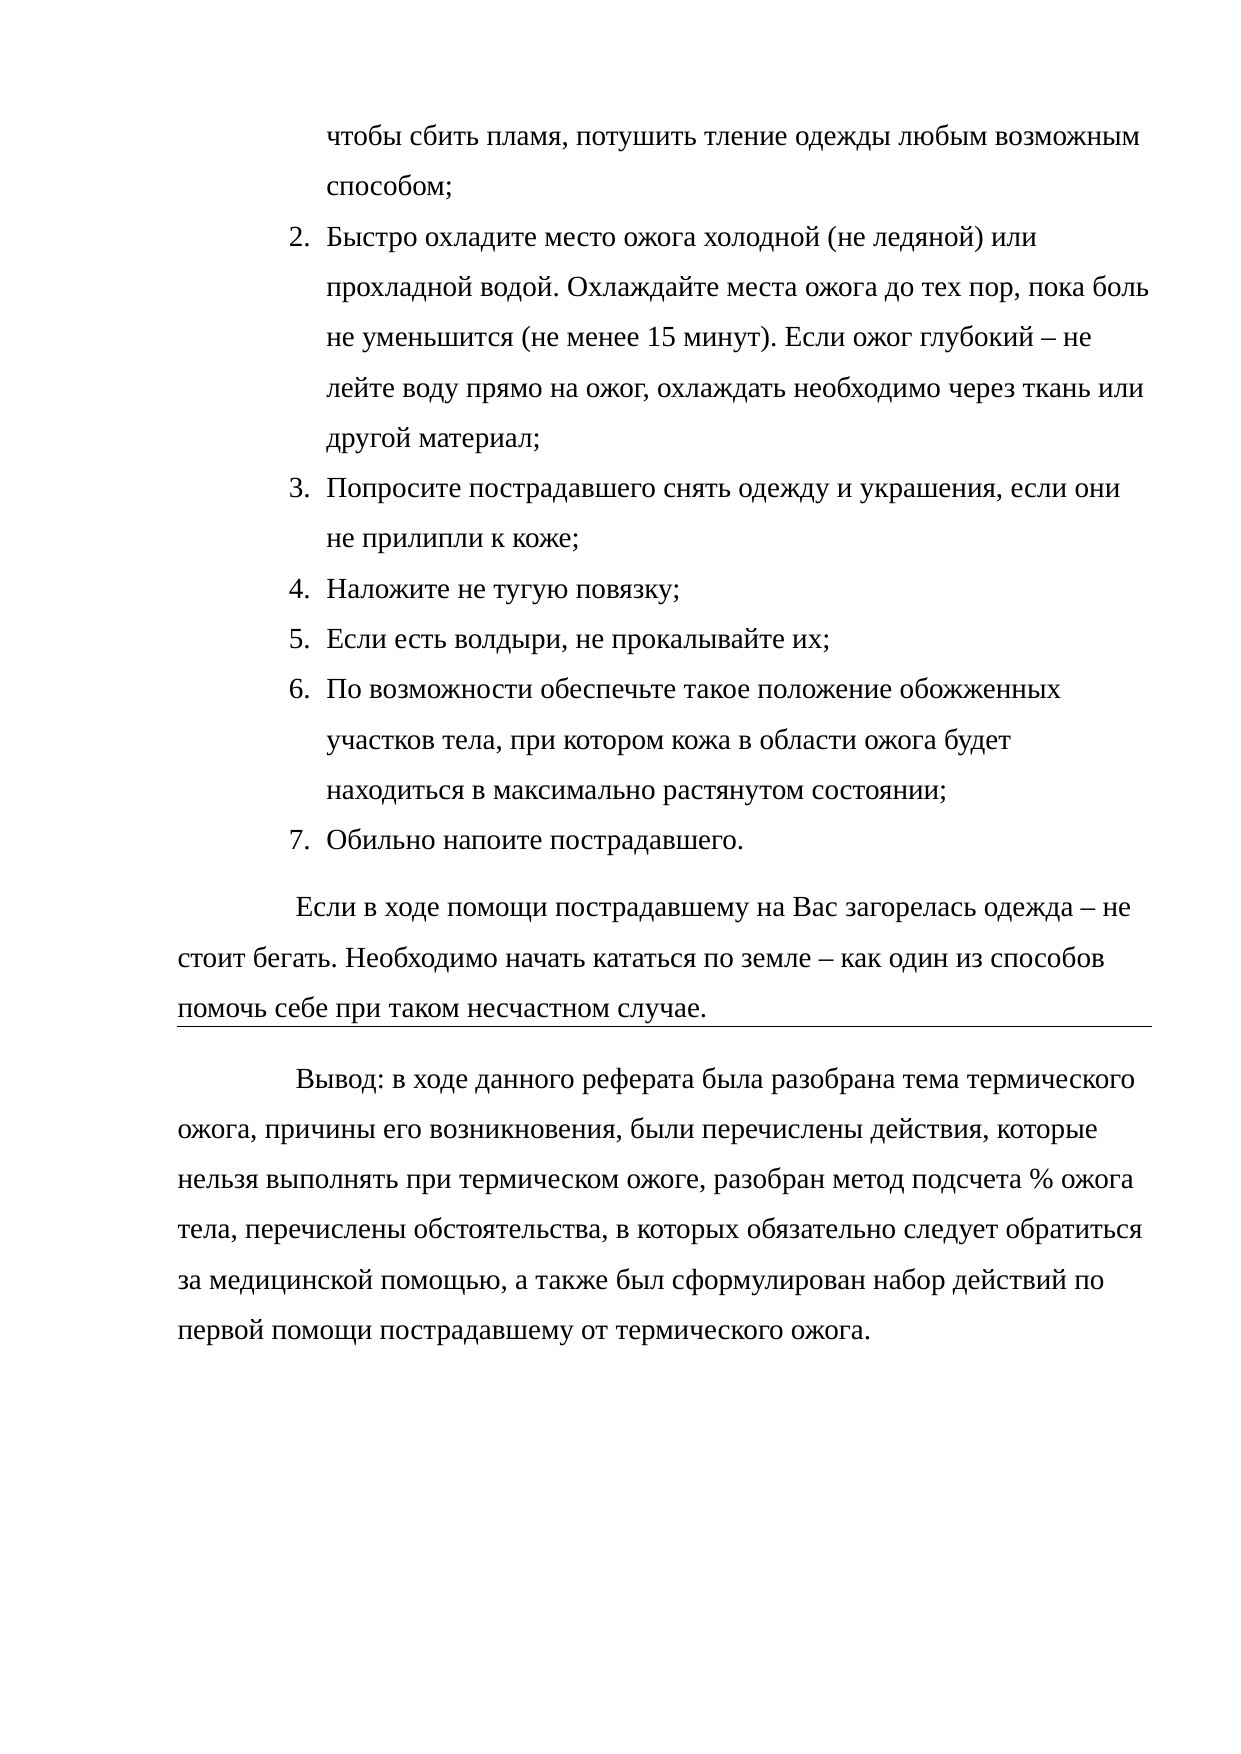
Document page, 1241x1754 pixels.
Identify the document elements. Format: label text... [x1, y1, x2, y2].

text Если в ходе помощи пострадавшему на Вас загорелась одежда – не стоит бегать. Необходимо начать кататься по земле – как один из способов помочь себе при таком несчастном случае. [177, 889, 1152, 1026]
list По возможности обеспечьте такое положение обожженных участков тела, при котором кожа в области ожога будет находиться в максимально растянутом состоянии; [288, 672, 1152, 806]
text Вывод: в ходе данного реферата была разобрана тема термического ожога, причины его возникновения, были перечислены действия, которые нельзя выполнять при термическом ожоге, разобран метод подсчета % ожога тела, перечислены обстоятельства, в которых обязательно следует обратиться за медицинской помощью, а также был сформулирован набор действий по первой помощи пострадавшему от термического ожога. [177, 1061, 1152, 1346]
list Быстро охладите место ожога холодной (не ледяной) или прохладной водой. Охлаждайте места ожога до тех пор, пока боль не уменьшится (не менее 15 минут). Если ожог глубокий – не лейте воду прямо на ожог, охлаждать необходимо через ткань или другой материал; [288, 219, 1152, 453]
list Попросите пострадавшего снять одежду и украшения, если они не прилипли к коже; [288, 470, 1152, 554]
list Обильно напоите пострадавшего. [288, 822, 1152, 856]
list Если есть волдыри, не прокалывайте их; [288, 621, 1152, 655]
list Наложите не тугую повязку; [288, 571, 1152, 604]
